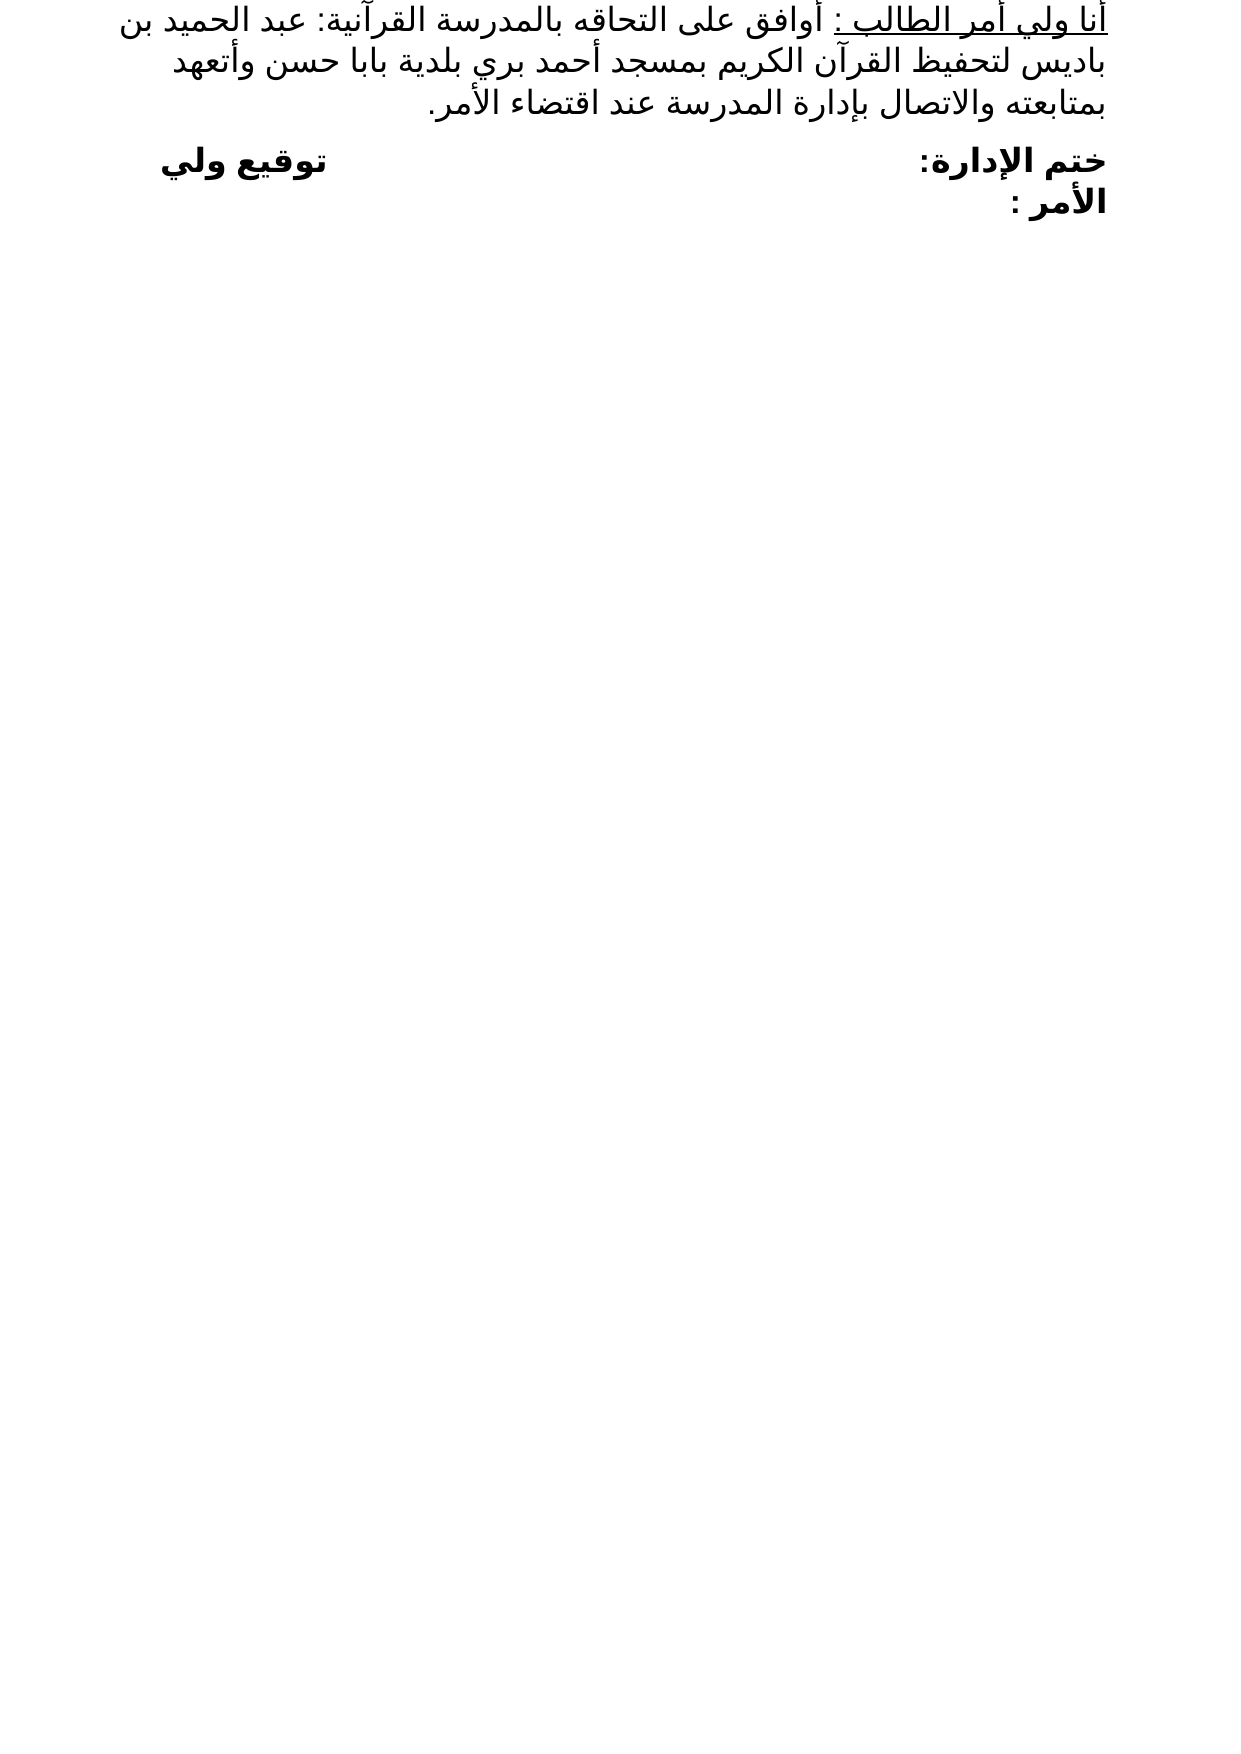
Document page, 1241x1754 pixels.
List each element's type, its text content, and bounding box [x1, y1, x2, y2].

text أنا ولي أمر الطالب : أوافق على التحاقه بالمدرسة القرآنية: عبد الحميد بن باديس لتحفيظ القرآن الكريم بمسجد أحمد بري بلدية بابا حسن وأتعهد بمتابعته والاتصال بإدارة المدرسة عند اقتضاء الأمر. [74, 0, 1107, 121]
text ختم الإدارة: توقيع ولي الأمر : [74, 141, 1107, 221]
